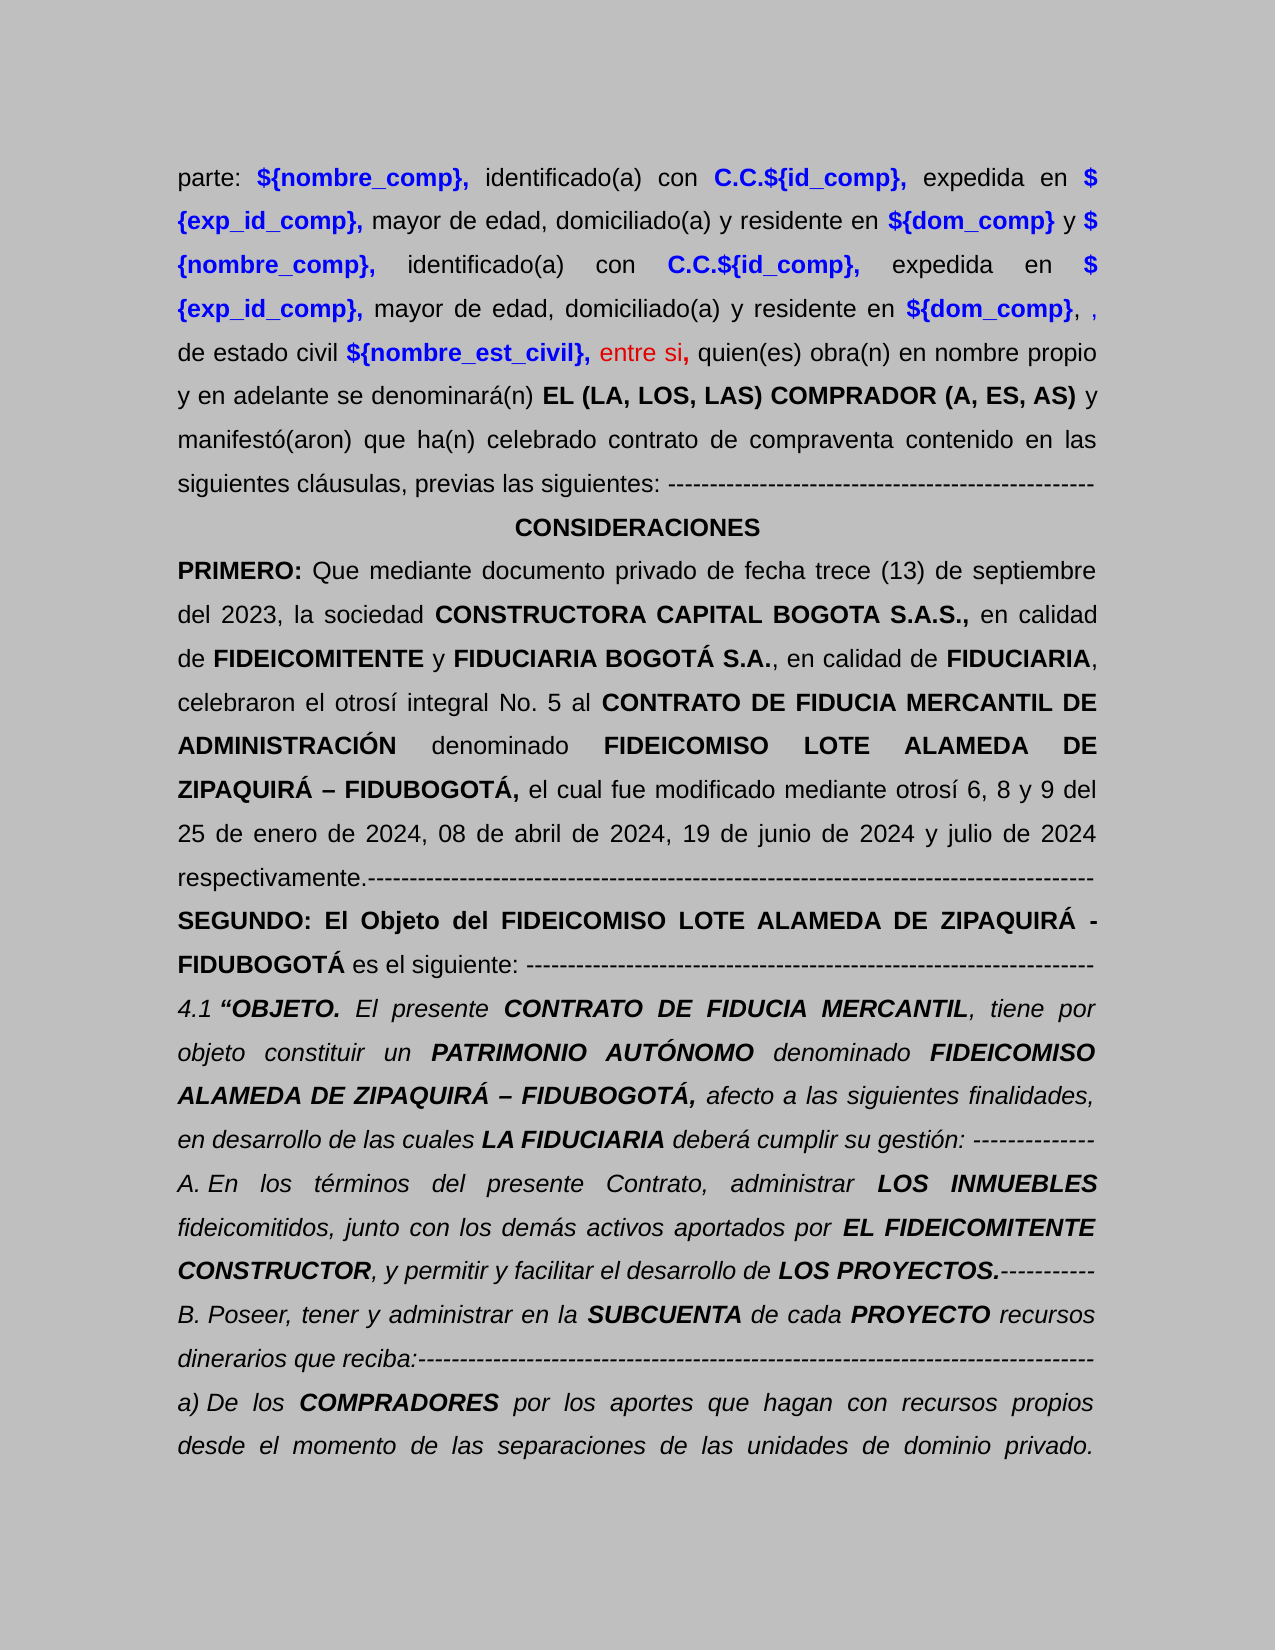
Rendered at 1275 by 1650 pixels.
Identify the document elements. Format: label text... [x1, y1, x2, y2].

text SEGUNDO: El Objeto del FIDEICOMISO LOTE ALAMEDA DE ZIPAQUIRÁ - FIDUBOGOTÁ es el siguiente: [177, 891, 1098, 979]
text CONSIDERACIONES [177, 498, 1098, 541]
list “OBJETO. El presente CONTRATO DE FIDUCIA MERCANTIL, tiene por objeto constituir un PATRIMONIO AUTÓNOMO denominado FIDEICOMISO ALAMEDA DE ZIPAQUIRÁ – FIDUBOGOTÁ, afecto a las siguientes finalidades, en desarrollo de las cuales LA FIDUCIARIA deberá cumplir su gestión: [177, 979, 1098, 1154]
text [177, 148, 1098, 498]
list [177, 1373, 1098, 1460]
text PRIMERO: Que mediante documento privado de fecha trece (13) de septiembre del 2023, la sociedad CONSTRUCTORA CAPITAL BOGOTA S.A.S., en calidad de FIDEICOMITENTE y FIDUCIARIA BOGOTÁ S.A., en calidad de FIDUCIARIA, celebraron el otrosí integral No. 5 al CONTRATO DE FIDUCIA MERCANTIL DE ADMINISTRACIÓN denominado FIDEICOMISO LOTE ALAMEDA DE ZIPAQUIRÁ – FIDUBOGOTÁ, el cual fue modificado mediante otrosí 6, 8 y 9 del 25 de enero de 2024, 08 de abril de 2024, 19 de junio de 2024 y julio de 2024 respectivamente. [177, 541, 1098, 891]
list En los términos del presente Contrato, administrar LOS INMUEBLES fideicomitidos, junto con los demás activos aportados por EL FIDEICOMITENTE CONSTRUCTOR, y permitir y facilitar el desarrollo de LOS PROYECTOS. [177, 1154, 1098, 1285]
list Poseer, tener y administrar en la SUBCUENTA de cada PROYECTO recursos dinerarios que reciba: [177, 1285, 1098, 1373]
